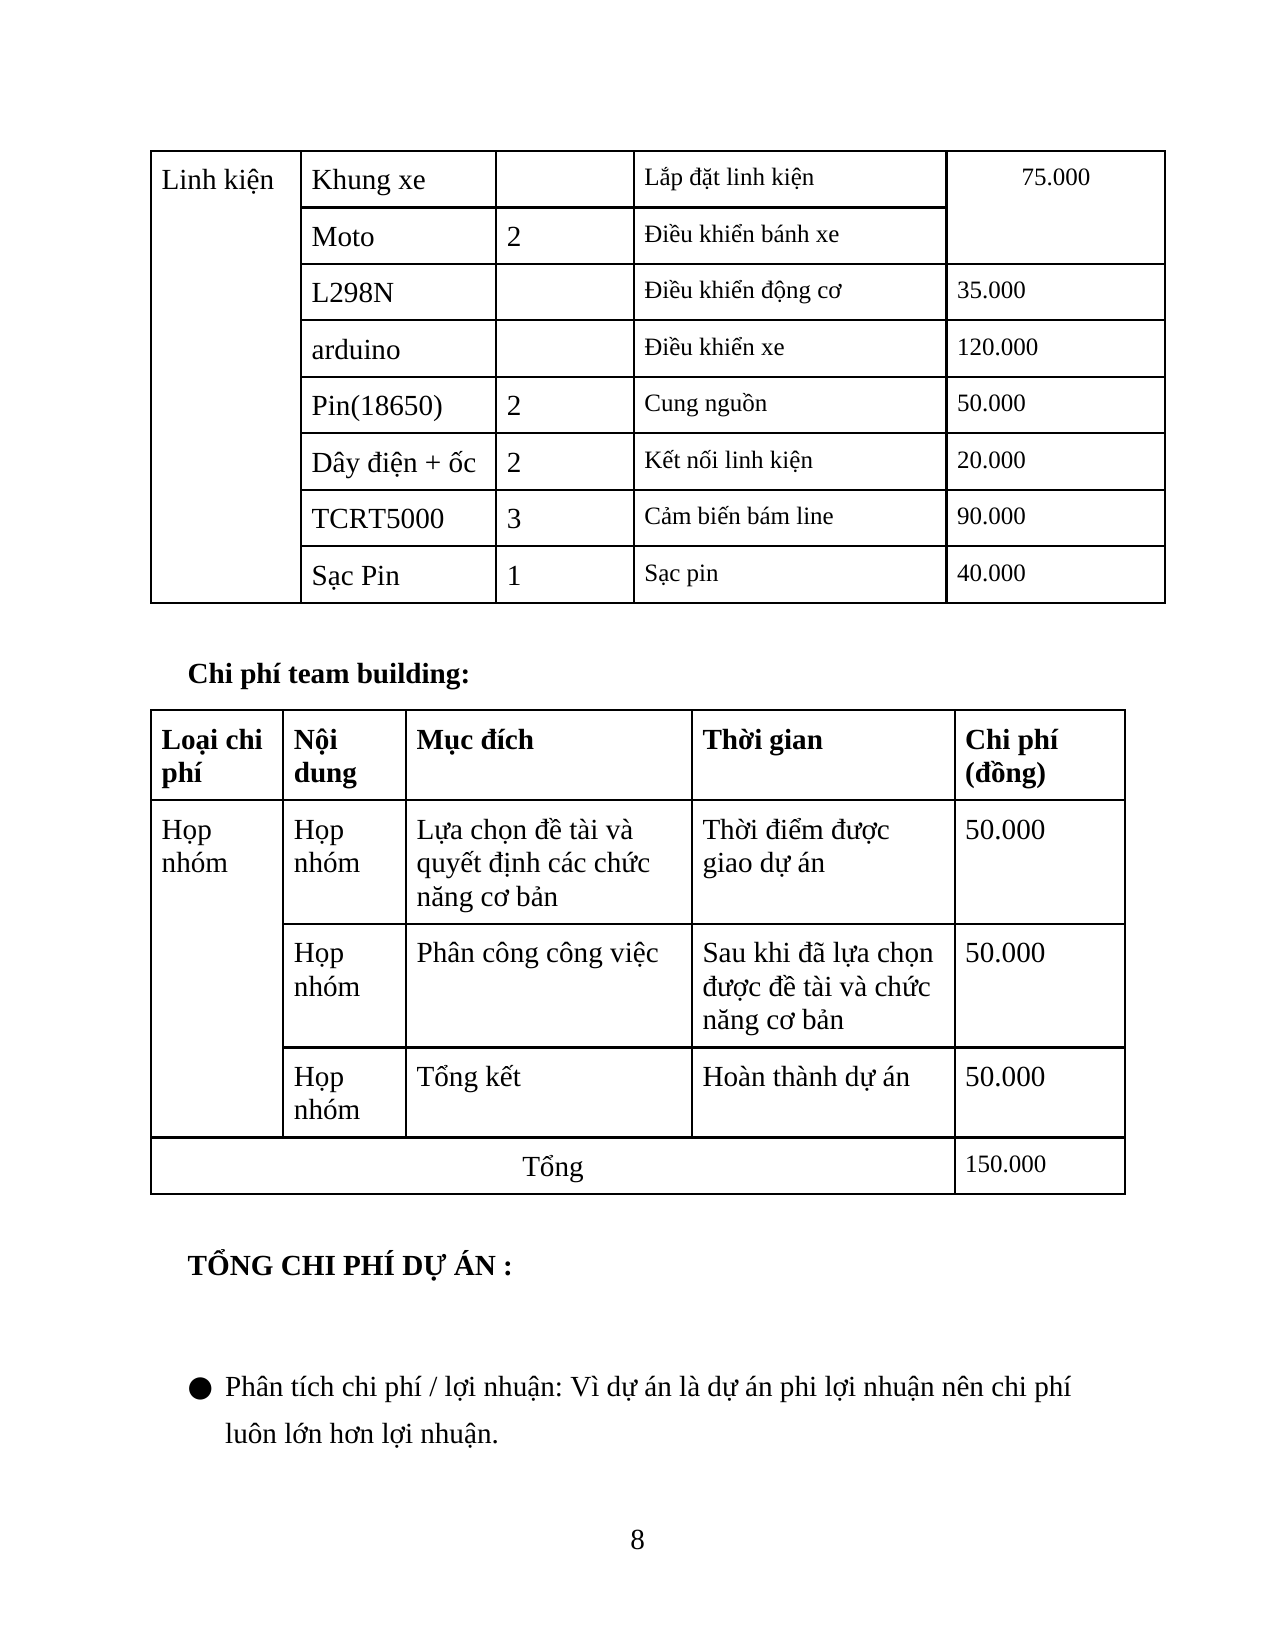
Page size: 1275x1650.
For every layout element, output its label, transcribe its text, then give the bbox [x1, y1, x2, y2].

table_cell Điều khiển bánh xe [635, 209, 945, 263]
table_cell Điều khiển động cơ [635, 265, 945, 319]
table_cell 40.000 [948, 547, 1164, 602]
table_cell Thời điểm được giao dự án [693, 801, 954, 923]
table_cell 50.000 [956, 925, 1124, 1046]
table_header Nội dung [284, 711, 405, 799]
table_cell 2 [497, 378, 633, 432]
table_cell Moto [302, 209, 495, 263]
table_header Loại chi phí [152, 711, 282, 799]
table_cell Sau khi đã lựa chọn được đề tài và chức năng cơ bản [693, 925, 954, 1046]
text TỔNG CHI PHÍ DỰ ÁN : [187, 1248, 1125, 1281]
table_cell Lựa chọn đề tài và quyết định các chức năng cơ bản [407, 801, 691, 923]
table_cell Khung xe [302, 152, 495, 206]
list Phân tích chi phí / lợi nhuận: Vì dự án là dự án phi lợi nhuận nên chi phí luôn lớn hơn lợi nhuận. [187, 1353, 1125, 1449]
table_cell 2 [497, 209, 633, 263]
table_cell Phân công công việc [407, 925, 691, 1046]
table_cell Tổng [152, 1139, 954, 1193]
table_header Thời gian [693, 711, 954, 799]
table_cell Dây điện + ốc [302, 434, 495, 489]
table_cell [497, 265, 633, 319]
table_cell L298N [302, 265, 495, 319]
table_cell Pin(18650) [302, 378, 495, 432]
table_cell 3 [497, 491, 633, 545]
table_cell Hoàn thành dự án [693, 1049, 954, 1136]
table_cell Lắp đặt linh kiện [635, 152, 945, 206]
text Chi phí team building: [187, 657, 1125, 690]
table_cell Tổng kết [407, 1049, 691, 1136]
table_cell 90.000 [948, 491, 1164, 545]
table_cell 20.000 [948, 434, 1164, 489]
table_cell 120.000 [948, 321, 1164, 376]
table_cell 2 [497, 434, 633, 489]
table_cell [497, 321, 633, 376]
table_cell Linh kiện [152, 152, 300, 602]
table_cell 1 [497, 547, 633, 602]
table_header Chi phí (đồng) [956, 711, 1124, 799]
table_cell 50.000 [956, 801, 1124, 923]
table_cell [497, 152, 633, 206]
table_cell 150.000 [956, 1139, 1124, 1193]
table_cell Họp nhóm [152, 801, 282, 1136]
table_cell 75.000 [948, 152, 1164, 263]
table_cell Cung nguồn [635, 378, 945, 432]
table_cell arduino [302, 321, 495, 376]
table_cell Họp nhóm [284, 1049, 405, 1136]
table_cell 50.000 [956, 1049, 1124, 1136]
table_cell 35.000 [948, 265, 1164, 319]
table_header Mục đích [407, 711, 691, 799]
table_cell Sạc pin [635, 547, 945, 602]
table_cell Cảm biến bám line [635, 491, 945, 545]
table_cell Họp nhóm [284, 801, 405, 923]
table_cell Điều khiển xe [635, 321, 945, 376]
table_cell 50.000 [948, 378, 1164, 432]
table_cell Kết nối linh kiện [635, 434, 945, 489]
table_cell Sạc Pin [302, 547, 495, 602]
table_cell TCRT5000 [302, 491, 495, 545]
table_cell Họp nhóm [284, 925, 405, 1046]
